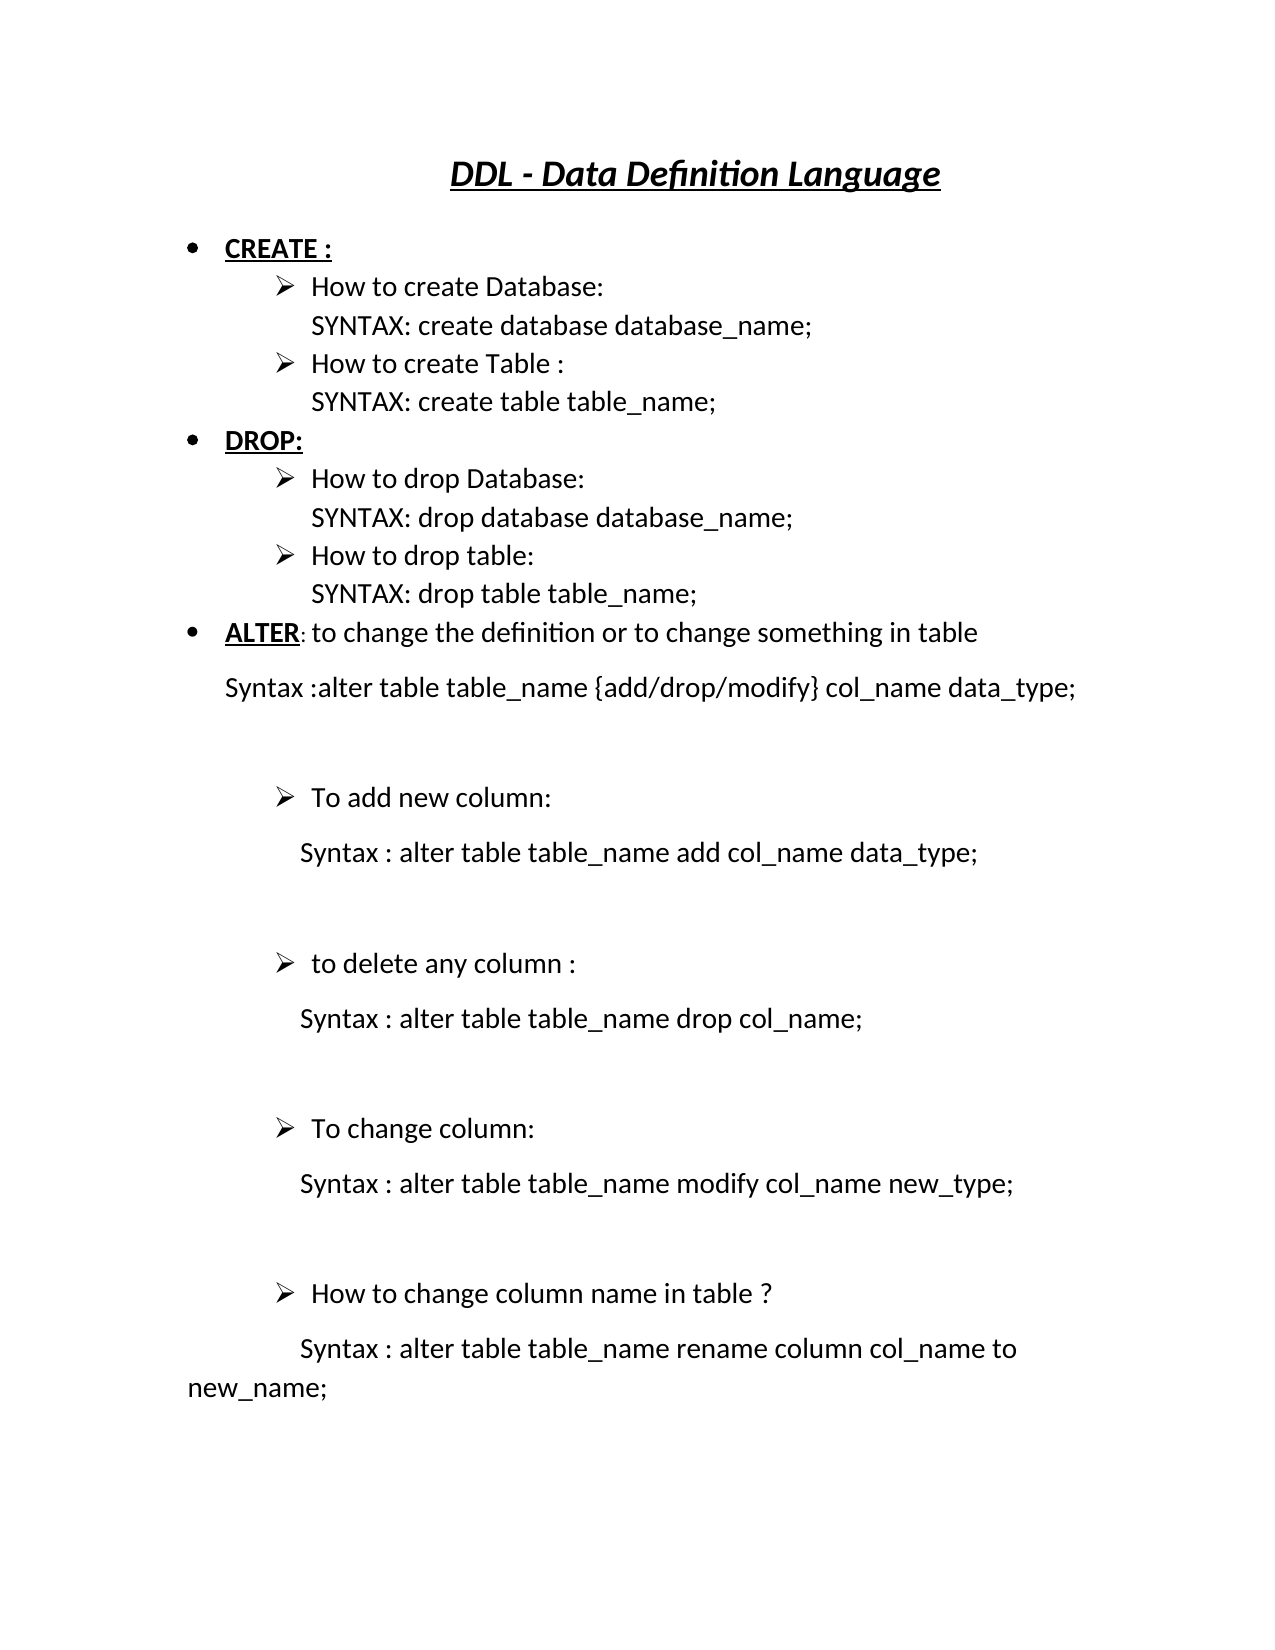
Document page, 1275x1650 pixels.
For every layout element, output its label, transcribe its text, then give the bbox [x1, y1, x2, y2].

list How to drop table: [273, 537, 1125, 573]
list How to create Table : [273, 345, 1125, 381]
text Syntax : alter table table_name rename column col_name to new_name; [187, 1330, 1125, 1404]
list To change column: [273, 1110, 1125, 1146]
text Syntax : alter table table_name add col_name data_type; [187, 834, 1125, 870]
list SYNTAX: drop database database_name; [311, 499, 1125, 534]
list to delete any column : [273, 945, 1125, 980]
text Syntax : alter table table_name drop col_name; [187, 1000, 1125, 1035]
list SYNTAX: create database database_name; [311, 307, 1125, 342]
list To add new column: [273, 779, 1125, 815]
list SYNTAX: drop table table_name; [311, 576, 1125, 611]
list How to drop Database: [273, 460, 1125, 496]
list How to create Database: [273, 268, 1125, 304]
list CREATE : [187, 230, 1125, 265]
text Syntax : alter table table_name modify col_name new_type; [187, 1165, 1125, 1201]
list DROP: [187, 422, 1125, 457]
list How to change column name in table ? [273, 1275, 1125, 1311]
list ALTER: to change the definition or to change something in table [187, 614, 1125, 650]
text Syntax :alter table table_name {add/drop/modify} col_name data_type; [187, 669, 1125, 705]
list DDL - Data Definition Language [450, 150, 1125, 196]
list SYNTAX: create table table_name; [311, 383, 1125, 419]
